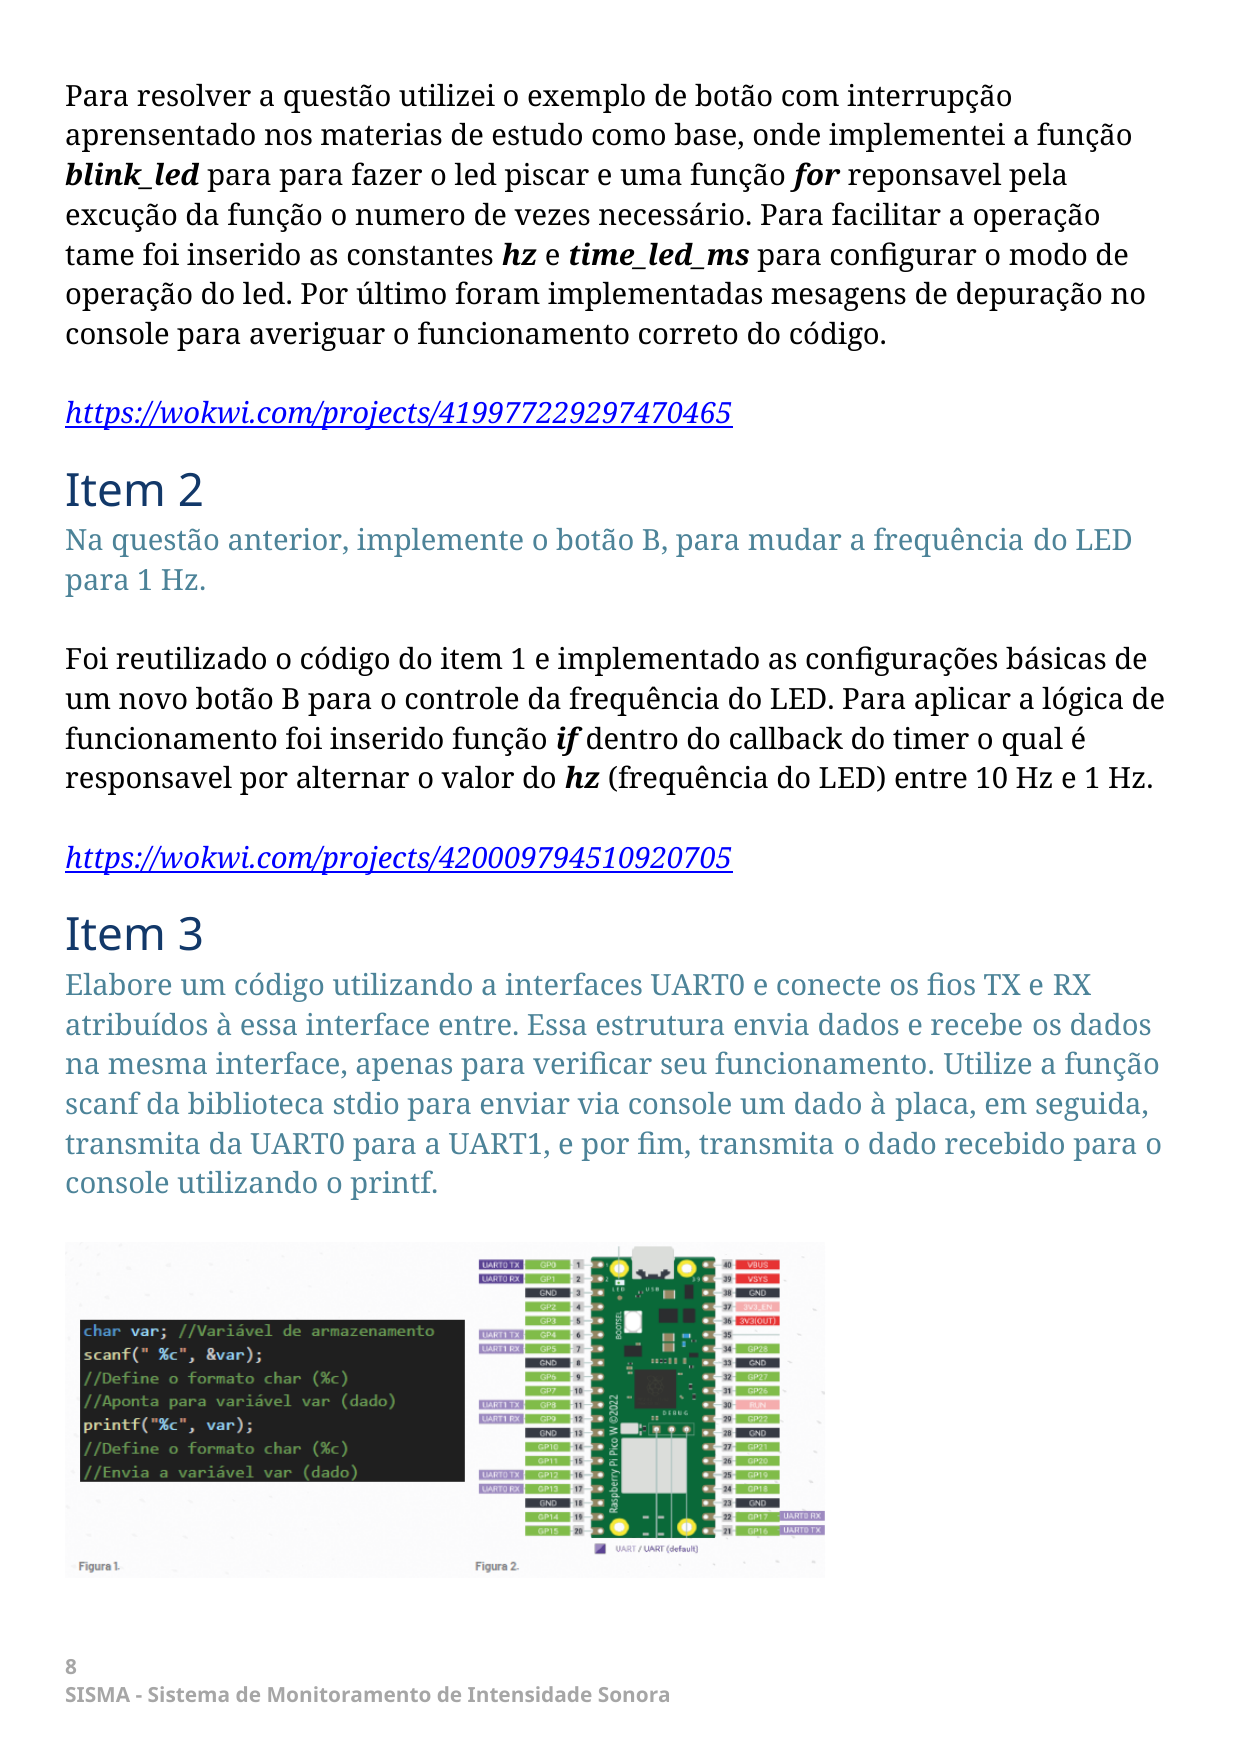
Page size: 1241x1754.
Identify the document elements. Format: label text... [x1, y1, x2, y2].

subtitle Item 2 [65, 457, 1175, 519]
text https://wokwi.com/projects/420009794510920705 [65, 837, 1175, 877]
text Elabore um código utilizando a interfaces UART0 e conecte os fios TX e RX atribuídos à essa interface entre. Essa estrutura envia dados e recebe os dados na mesma interface, apenas para verificar seu funcionamento. Utilize a função scanf da biblioteca stdio para enviar via console um dado à placa, em seguida, transmita da UART0 para a UART1, e por fim, transmita o dado recebido para o console utilizando o printf. [65, 964, 1175, 1202]
text Na questão anterior, implemente o botão B, para mudar a frequência do LED para 1 Hz. [65, 519, 1175, 599]
text Foi reutilizado o código do item 1 e implementado as configurações básicas de um novo botão B para o controle da frequência do LED. Para aplicar a lógica de funcionamento foi inserido função if dentro do callback do timer o qual é responsavel por alternar o valor do hz (frequência do LED) entre 10 Hz e 1 Hz. [65, 639, 1175, 797]
picture [65, 1242, 826, 1578]
text Para resolver a questão utilizei o exemplo de botão com interrupção aprensentado nos materias de estudo como base, onde implementei a função blink_led para para fazer o led piscar e uma função for reponsavel pela excução da função o numero de vezes necessário. Para facilitar a operação tame foi inserido as constantes hz e time_led_ms para configurar o modo de operação do led. Por último foram implementadas mesagens de depuração no console para averiguar o funcionamento correto do código. [65, 75, 1175, 353]
subtitle Item 3 [65, 902, 1175, 964]
text https://wokwi.com/projects/419977229297470465 [65, 392, 1175, 432]
